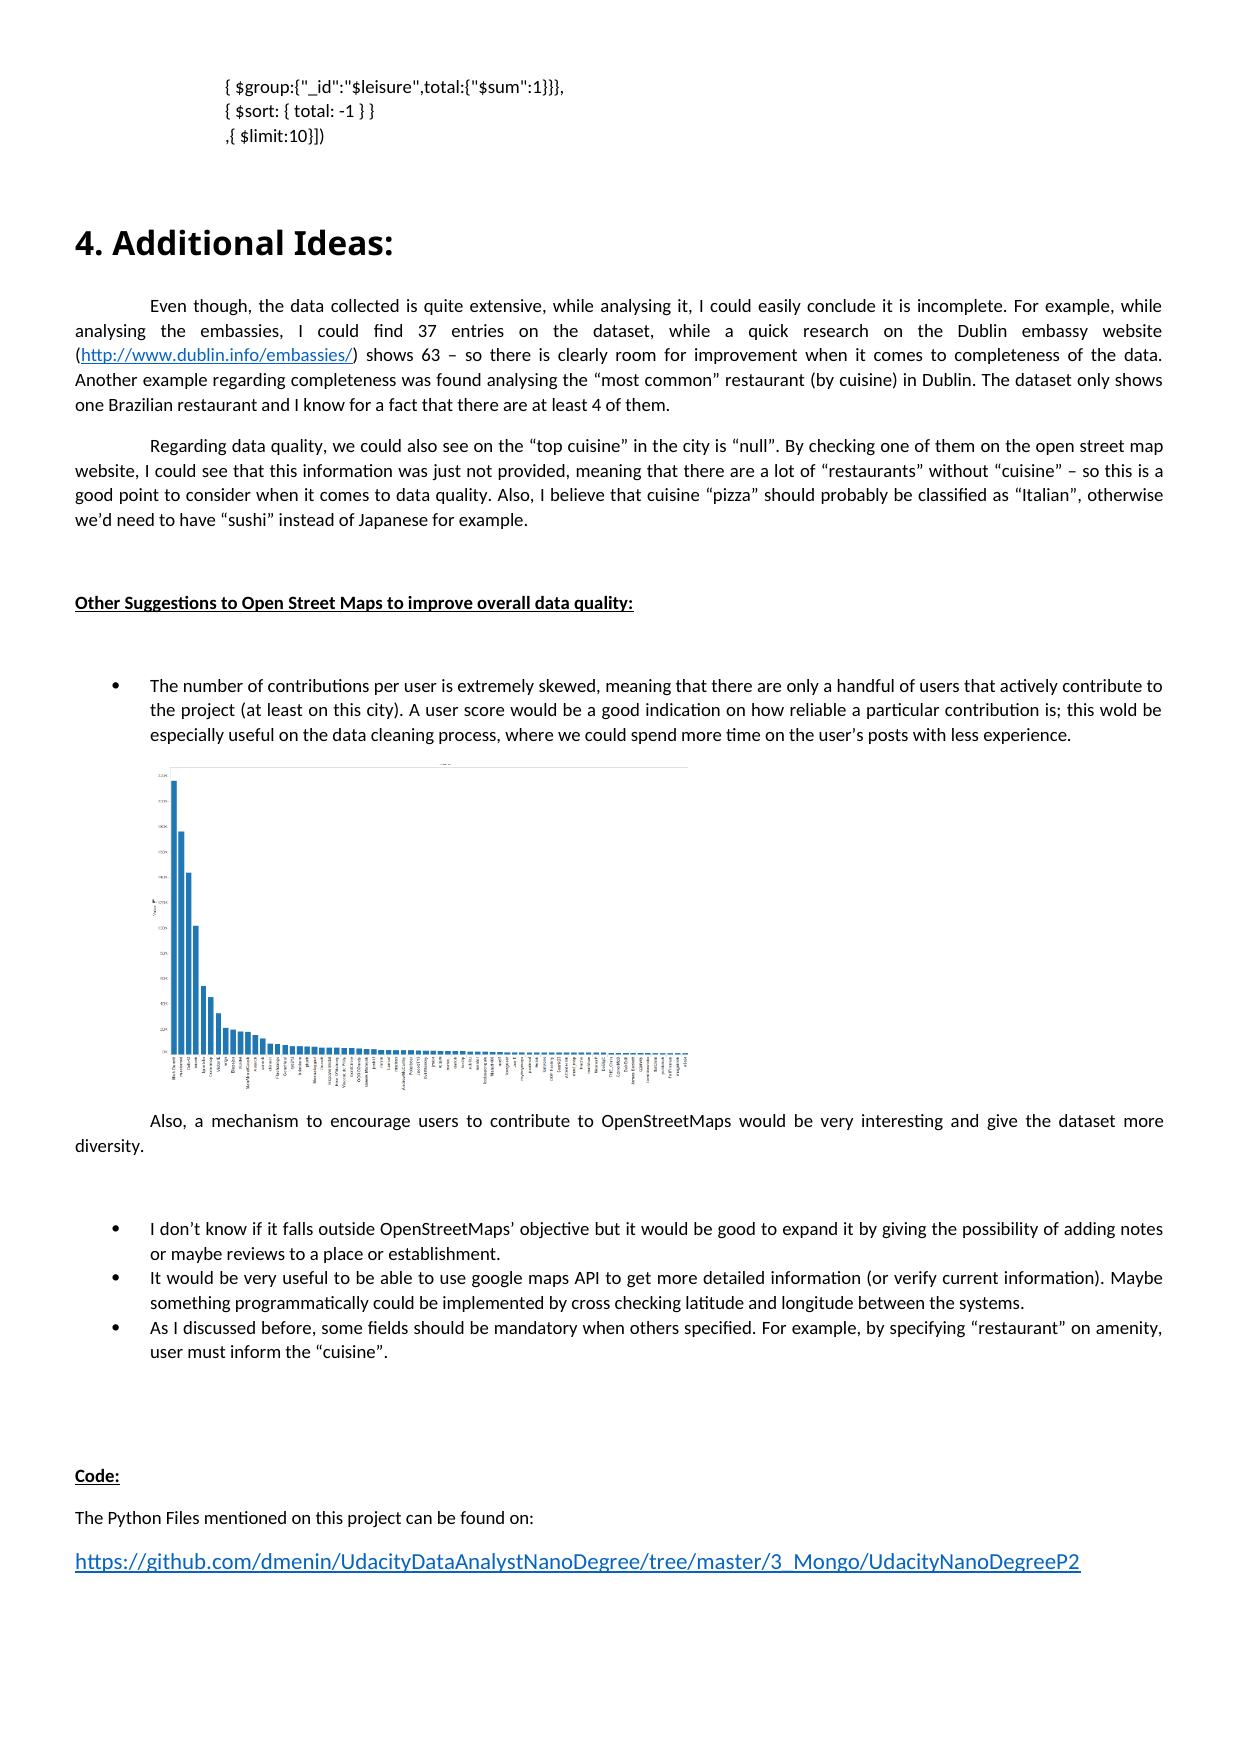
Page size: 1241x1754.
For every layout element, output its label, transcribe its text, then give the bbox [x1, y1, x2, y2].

list { $sort: { total: -1 } } [150, 100, 1165, 123]
text Also, a mechanism to encourage users to contribute to OpenStreetMaps would be very interesting and give the dataset more diversity. [75, 1110, 1165, 1157]
subtitle 4. Additional Ideas: [75, 219, 1165, 265]
text Regarding data quality, we could also see on the “top cuisine” in the city is “null”. By checking one of them on the open street map website, I could see that this information was just not provided, meaning that there are a lot of “restaurants” without “cuisine” – so this is a good point to consider when it comes to data quality. Also, I believe that cuisine “pizza” should probably be classified as “Italian”, otherwise we’d need to have “sushi” instead of Japanese for example. [75, 434, 1165, 531]
text The Python Files mentioned on this project can be found on: [75, 1506, 1165, 1529]
text Even though, the data collected is quite extensive, while analysing it, I could easily conclude it is incomplete. For example, while analysing the embassies, I could find 37 entries on the dataset, while a quick research on the Dublin embassy website (http://www.dublin.info/embassies/) shows 63 – so there is clearly room for improvement when it comes to completeness of the data. Another example regarding completeness was found analysing the “most common” restaurant (by cuisine) in Dublin. The dataset only shows one Brazilian restaurant and I know for a fact that there are at least 4 of them. [75, 294, 1165, 416]
text Code: [75, 1464, 1165, 1487]
list { $group:{"_id":"$leisure",total:{"$sum":1}}}, [150, 75, 1165, 98]
list I don’t know if it falls outside OpenStreetMaps’ objective but it would be good to expand it by giving the possibility of adding notes or maybe reviews to a place or establishment. [112, 1217, 1165, 1265]
list As I discussed before, some fields should be mandatory when others specified. For example, by specifying “restaurant” on amenity, user must inform the “cuisine”. [112, 1316, 1165, 1363]
text Other Suggestions to Open Street Maps to improve overall data quality: [75, 591, 1165, 614]
list ,{ $limit:10}]) [150, 124, 1165, 147]
picture [150, 764, 689, 1091]
text https://github.com/dmenin/UdacityDataAnalystNanoDegree/tree/master/3_Mongo/UdacityNanoDegreeP2 [75, 1547, 1165, 1606]
list The number of contributions per user is extremely skewed, meaning that there are only a handful of users that actively contribute to the project (at least on this city). A user score would be a good indication on how reliable a particular contribution is; this wold be especially useful on the data cleaning process, where we could spend more time on the user’s posts with less experience. [112, 674, 1165, 746]
list It would be very useful to be able to use google maps API to get more detailed information (or verify current information). Maybe something programmatically could be implemented by cross checking latitude and longitude between the systems. [112, 1266, 1165, 1314]
